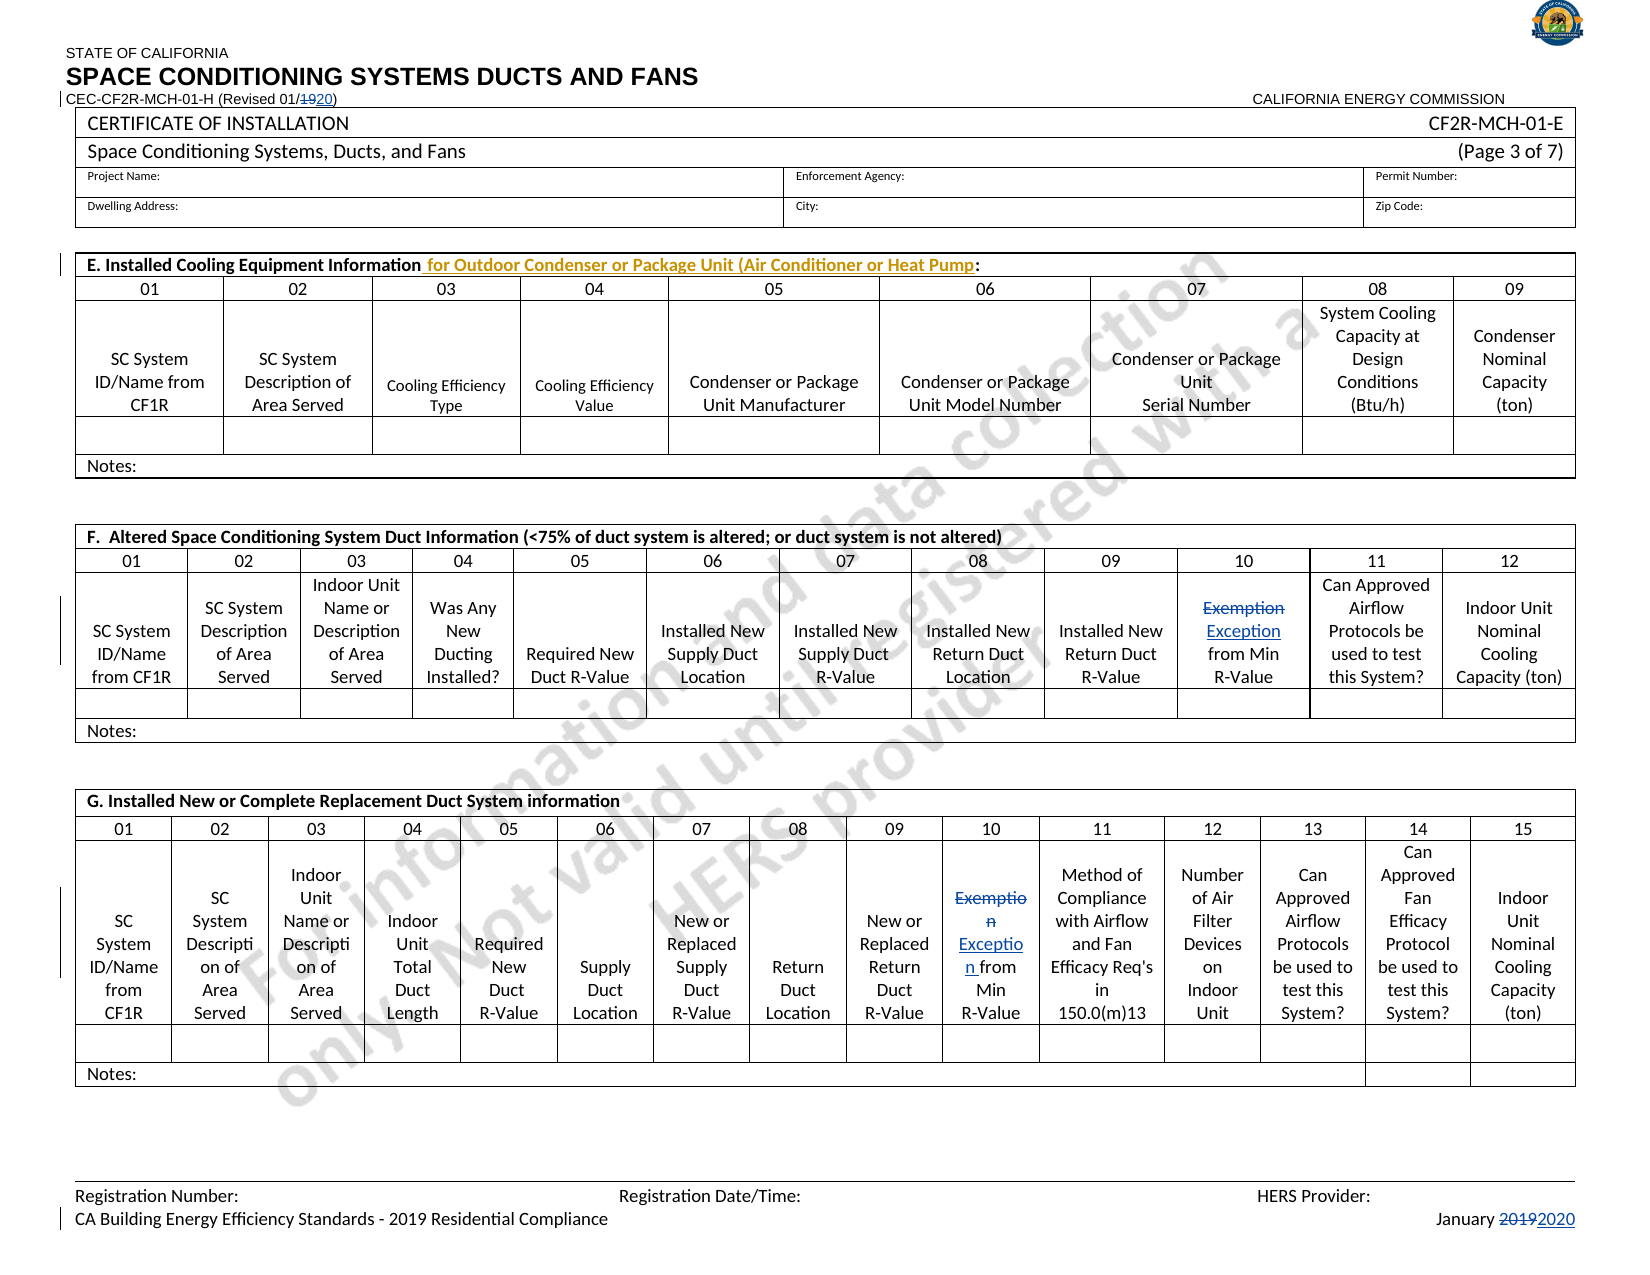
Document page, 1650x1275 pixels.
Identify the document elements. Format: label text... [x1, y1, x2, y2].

table_cell [647, 689, 779, 718]
table_cell [654, 1025, 749, 1062]
table_cell Notes: [76, 1063, 1365, 1086]
table_cell Can Approved Airflow Protocols be used to test this System? [1261, 841, 1365, 1024]
table_cell [780, 689, 911, 718]
table_cell [521, 417, 668, 453]
table_cell 03 [269, 817, 364, 840]
table_cell 01 [76, 277, 223, 300]
picture [1531, 0, 1584, 46]
table_cell 04 [413, 549, 513, 572]
table_cell [188, 689, 300, 718]
table_cell SC System ID/Name from CF1R [76, 301, 223, 416]
table_cell Condenser or Package Unit Serial Number [1091, 301, 1302, 416]
table_cell Indoor Unit Nominal Cooling Capacity (ton) [1443, 573, 1575, 688]
table_cell [1366, 1025, 1470, 1062]
table_cell SC System Description of Area Served [172, 841, 268, 1024]
table_cell [558, 1025, 653, 1062]
table_cell Installed New Return Duct Location [912, 573, 1044, 688]
table_cell Installed New Supply Duct Location [647, 573, 779, 688]
table_cell Condenser or Package Unit Model Number [880, 301, 1090, 416]
table_header E. Installed Cooling Equipment Information: [76, 254, 1575, 276]
table_cell [1471, 1063, 1575, 1086]
table_cell 14 [1366, 817, 1470, 840]
table_cell 12 [1443, 549, 1575, 572]
table_cell [1443, 689, 1575, 718]
table_cell Can Approved Airflow Protocols be used to test this System? [1311, 573, 1442, 688]
table_cell Installed New Supply Duct R-Value [780, 573, 911, 688]
table_cell 01 [76, 549, 187, 572]
table_cell SC System Description of Area Served [188, 573, 300, 688]
table_cell 10 [1178, 549, 1309, 572]
table_cell 06 [558, 817, 653, 840]
table_cell 05 [514, 549, 646, 572]
table_cell [1040, 1025, 1164, 1062]
table_cell Indoor Unit Name or Description of Area Served [301, 573, 412, 688]
table_cell [224, 417, 372, 453]
table_cell [1045, 689, 1177, 718]
table_cell [1454, 417, 1575, 453]
table_cell [1366, 1063, 1470, 1086]
table_cell Cooling Efficiency Type [373, 301, 520, 416]
table_cell [269, 1025, 364, 1062]
table_cell 03 [373, 277, 520, 300]
table_cell 06 [880, 277, 1090, 300]
table_cell 06 [647, 549, 779, 572]
table_cell [847, 1025, 942, 1062]
table_cell 04 [521, 277, 668, 300]
table_cell [1311, 689, 1442, 718]
table_cell [301, 689, 412, 718]
table_cell [76, 417, 223, 453]
table_cell Notes: [76, 455, 1575, 477]
table_cell Can Approved Fan Efficacy Protocol be used to test this System? [1366, 841, 1470, 1024]
table_cell 09 [847, 817, 942, 840]
table_cell Return Duct Location [750, 841, 846, 1024]
table_cell Indoor Unit Name or Description of Area Served [269, 841, 364, 1024]
table_cell 13 [1261, 817, 1365, 840]
table_cell 07 [654, 817, 749, 840]
table_cell [912, 689, 1044, 718]
table_cell [413, 689, 513, 718]
table_cell Installed New Return Duct R-Value [1045, 573, 1177, 688]
table_cell [365, 1025, 460, 1062]
table_cell [373, 417, 520, 453]
table_cell 09 [1454, 277, 1575, 300]
table_cell 15 [1471, 817, 1575, 840]
table_cell [943, 1025, 1039, 1062]
table_cell [76, 1025, 171, 1062]
table_cell 12 [1165, 817, 1260, 840]
table_cell [750, 1025, 846, 1062]
table_cell System Cooling Capacity at Design Conditions (Btu/h) [1303, 301, 1453, 416]
table_cell [1178, 689, 1309, 718]
table_cell 07 [1091, 277, 1302, 300]
table_cell [461, 1025, 557, 1062]
table_cell [880, 417, 1090, 453]
table_cell 07 [780, 549, 911, 572]
table_cell [1091, 417, 1302, 453]
table_header G. Installed New or Complete Replacement Duct System information [76, 790, 1575, 816]
table_cell Condenser or Package Unit Manufacturer [669, 301, 879, 416]
table_cell Method of Compliance with Airflow and Fan Efficacy Req's in 150.0(m)13 [1040, 841, 1164, 1024]
table_cell New or Replaced Supply Duct R-Value [654, 841, 749, 1024]
table_cell [669, 417, 879, 453]
table_cell 11 [1311, 549, 1442, 572]
table_cell [1303, 417, 1453, 453]
table_cell 05 [461, 817, 557, 840]
table_cell 09 [1045, 549, 1177, 572]
table_cell from Min R-Value [943, 841, 1039, 1024]
table_cell [514, 689, 646, 718]
table_cell Supply Duct Location [558, 841, 653, 1024]
table_cell SC System ID/Name from CF1R [76, 573, 187, 688]
table_cell 02 [172, 817, 268, 840]
table_cell 08 [750, 817, 846, 840]
table_cell Condenser Nominal Capacity (ton) [1454, 301, 1575, 416]
table_cell Was Any New Ducting Installed? [413, 573, 513, 688]
table_cell Cooling Efficiency Value [521, 301, 668, 416]
table_cell [1165, 1025, 1260, 1062]
table_header F. Altered Space Conditioning System Duct Information (<75% of duct system is altered; or duct system is not altered) [76, 525, 1575, 548]
table_cell Number of Air Filter Devices on Indoor Unit [1165, 841, 1260, 1024]
table_cell 02 [188, 549, 300, 572]
table_cell 03 [301, 549, 412, 572]
table_cell New or Replaced Return Duct R-Value [847, 841, 942, 1024]
table_cell SC System ID/Name from CF1R [76, 841, 171, 1024]
table_cell Notes: [76, 719, 1575, 742]
table_cell [172, 1025, 268, 1062]
table_cell [1471, 1025, 1575, 1062]
table_cell 08 [1303, 277, 1453, 300]
table_cell Indoor Unit Total Duct Length [365, 841, 460, 1024]
table_cell 04 [365, 817, 460, 840]
table_cell from Min R-Value [1178, 573, 1309, 688]
table_cell 08 [912, 549, 1044, 572]
table_cell Required New Duct R-Value [461, 841, 557, 1024]
table_cell 05 [669, 277, 879, 300]
table_cell 10 [943, 817, 1039, 840]
table_cell 11 [1040, 817, 1164, 840]
table_cell Indoor Unit Nominal Cooling Capacity (ton) [1471, 841, 1575, 1024]
table_cell 01 [76, 817, 171, 840]
table_cell [76, 689, 187, 718]
table_cell 02 [224, 277, 372, 300]
table_cell [1261, 1025, 1365, 1062]
table_cell Required New Duct R-Value [514, 573, 646, 688]
table_cell SC System Description of Area Served [224, 301, 372, 416]
